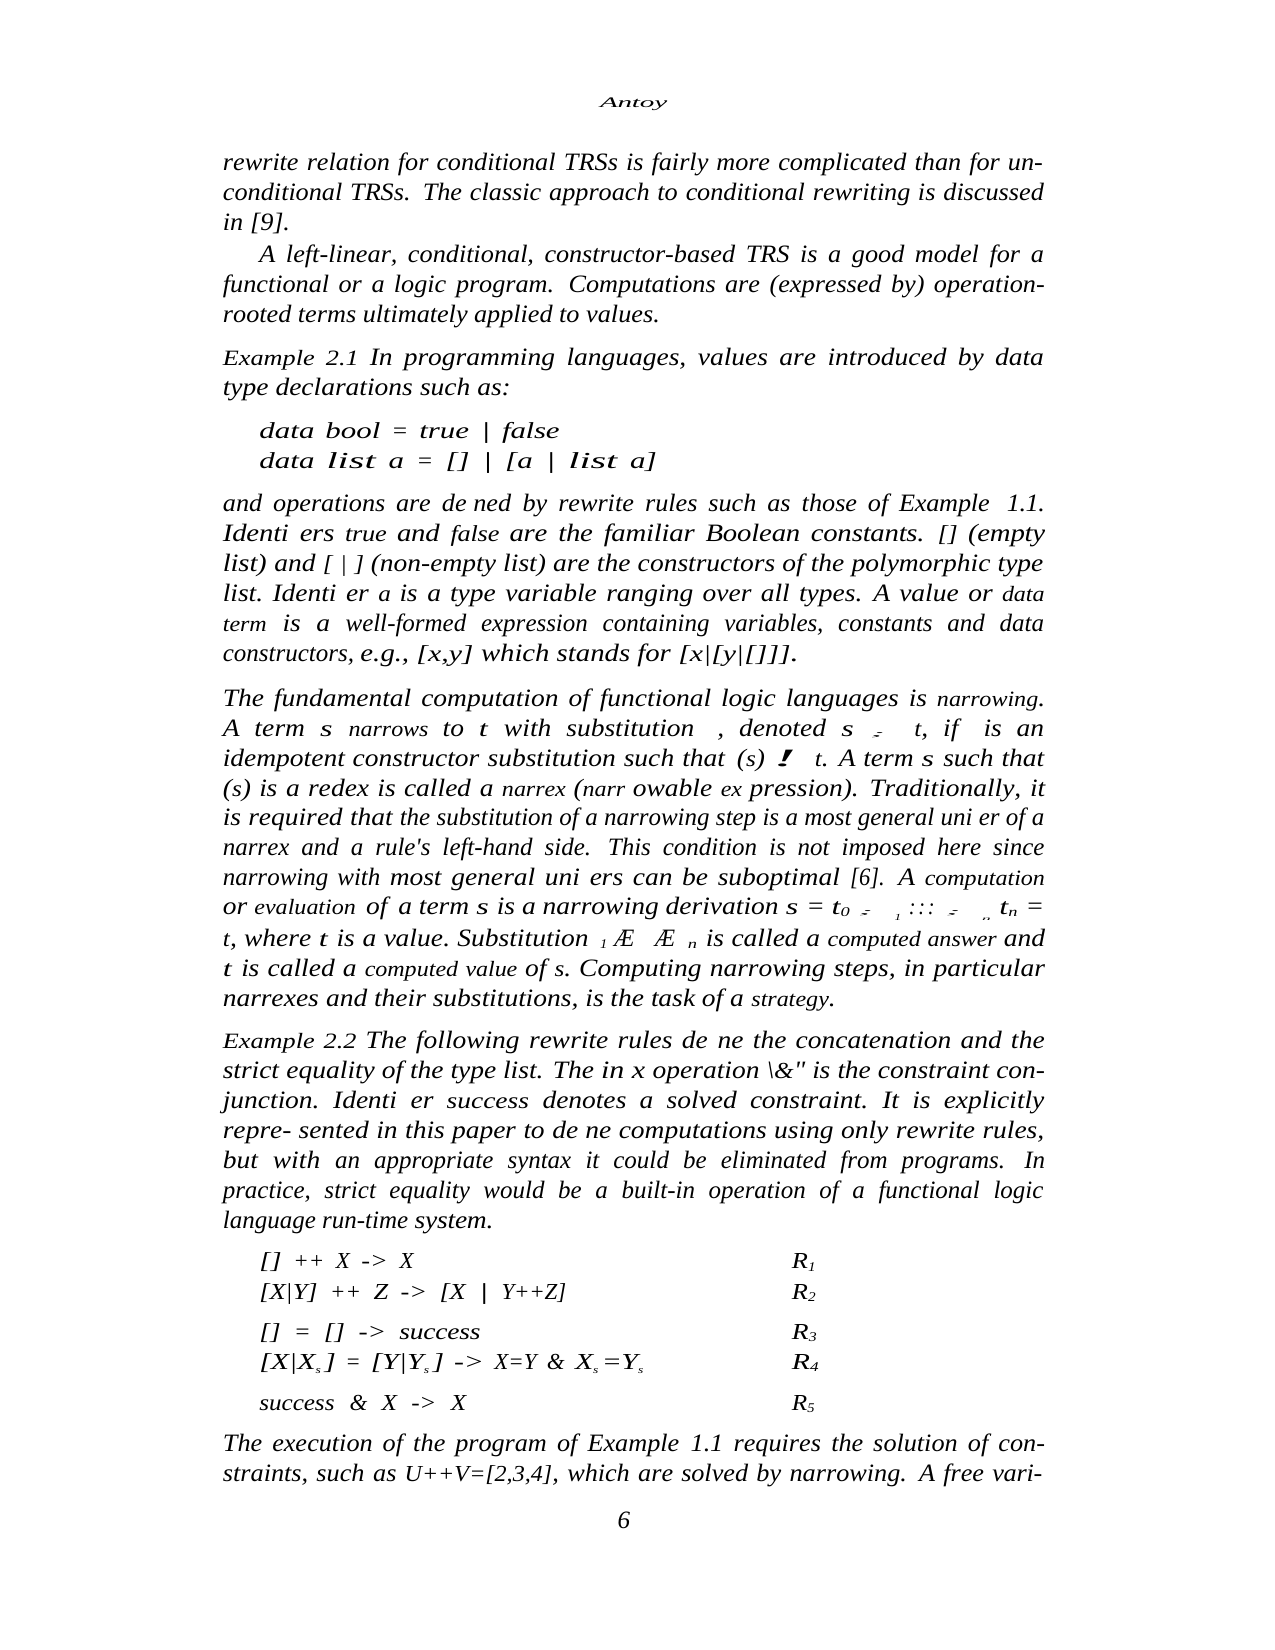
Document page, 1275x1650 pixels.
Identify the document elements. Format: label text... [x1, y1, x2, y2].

text The execution of the program of Example 1.1 requires the solution of con- straints, such as U++V=[2,3,4], which are solved by narrowing. A free vari- [223, 1428, 1045, 1486]
text [] = [] -> success R3 [259, 1318, 1096, 1345]
text The fundamental computation of functional logic languages is narrowing. A term s narrows to t with substitution , denoted s ; t, if is an idempotent constructor substitution such that (s) ! t. A term s such that (s) is a redex is called a narrex (narr owable ex pression). Traditionally, it is required that the substitution of a narrowing step is a most general uni er of a narrex and a rule's left-hand side. This condition is not imposed here since narrowing with most general uni ers can be suboptimal [6]. A computation or evaluation of a term s is a narrowing derivation s = t0 ; 1 ::: ; n tn = t, where t is a value. Substitution 1 Æ Æ n is called a computed answer and t is called a computed value of s. Computing narrowing steps, in particular narrexes and their substitutions, is the task of a strategy. [223, 683, 1045, 1011]
text success & X -> X R5 [259, 1389, 1096, 1415]
text A left-linear, conditional, constructor-based TRS is a good model for a functional or a logic program. Computations are (expressed by) operation- rooted terms ultimately applied to values. [223, 239, 1045, 328]
text Example 2.2 The following rewrite rules de ne the concatenation and the strict equality of the type list. The in x operation \&" is the constraint con- junction. Identi er success denotes a solved constraint. It is explicitly repre- sented in this paper to de ne computations using only rewrite rules, but with an appropriate syntax it could be eliminated from programs. In practice, strict equality would be a built-in operation of a functional logic language run-time system. [223, 1025, 1045, 1234]
text Identi ers true and false are the familiar Boolean constants. [] (empty list) and [ | ] (non-empty list) are the constructors of the polymorphic type list. Identi er a is a type variable ranging over all types. A value or data term is a well-formed expression containing variables, constants and data constructors, e.g., [x,y] which stands for [x|[y|[]]]. [223, 518, 1045, 667]
text [] ++ X -> X R1 [259, 1247, 1096, 1274]
text [X|Xs ] = [Y|Ys ] -> X=Y & Xs =Ys R4 [259, 1348, 1096, 1376]
text Example 2.1 In programming languages, values are introduced by data type declarations such as: [223, 342, 1044, 401]
text and operations are de ned by rewrite rules such as those of Example 1.1. [223, 488, 1096, 516]
text data bool = true | false [259, 417, 1096, 443]
text [X|Y] ++ Z -> [X | Y++Z] R2 [259, 1278, 1096, 1304]
text data list a = [] | [a | list a] [259, 447, 1096, 473]
text rewrite relation for conditional TRSs is fairly more complicated than for un- conditional TRSs. The classic approach to conditional rewriting is discussed in [9]. [223, 147, 1045, 236]
